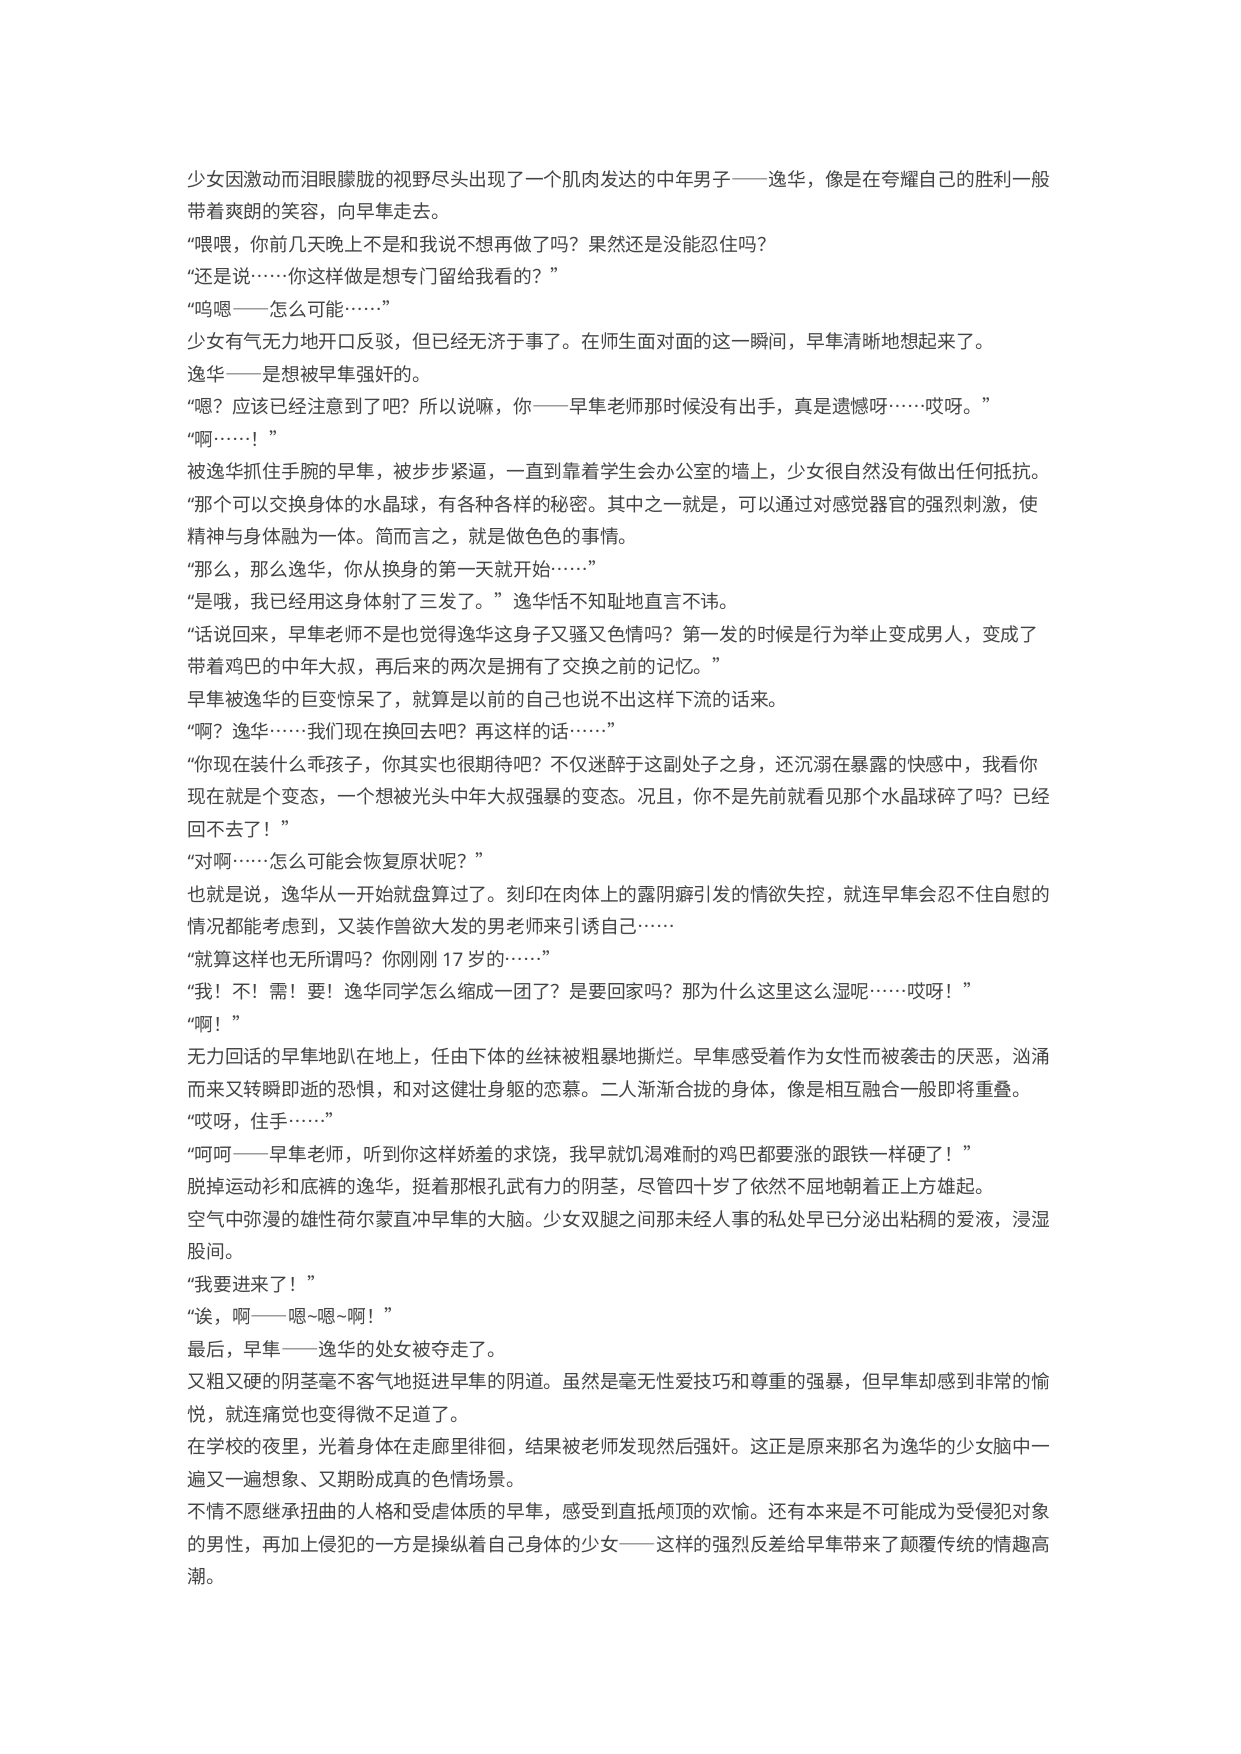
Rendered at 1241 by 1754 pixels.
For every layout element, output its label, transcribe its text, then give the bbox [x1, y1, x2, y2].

text “我要进来了！” [187, 1267, 1053, 1299]
text 少女有气无力地开口反驳，但已经无济于事了。在师生面对面的这一瞬间，早隼清晰地想起来了。 [187, 324, 1053, 357]
text “对啊……怎么可能会恢复原状呢？” [187, 844, 1053, 877]
text “还是说……你这样做是想专门留给我看的？” [187, 259, 1053, 292]
text “哎呀，住手……” [187, 1104, 1053, 1137]
text “那么，那么逸华，你从换身的第一天就开始……” [187, 552, 1053, 584]
text 早隼被逸华的巨变惊呆了，就算是以前的自己也说不出这样下流的话来。 [187, 682, 1053, 714]
text “是哦，我已经用这身体射了三发了。”逸华恬不知耻地直言不讳。 [187, 584, 1053, 617]
text 被逸华抓住手腕的早隼，被步步紧逼，一直到靠着学生会办公室的墙上，少女很自然没有做出任何抵抗。 [187, 454, 1053, 487]
text 少女因激动而泪眼朦胧的视野尽头出现了一个肌肉发达的中年男子——逸华，像是在夸耀自己的胜利一般带着爽朗的笑容，向早隼走去。 [187, 162, 1053, 227]
text 脱掉运动衫和底裤的逸华，挺着那根孔武有力的阴茎，尽管四十岁了依然不屈地朝着正上方雄起。 [187, 1169, 1053, 1202]
text 最后，早隼——逸华的处女被夺走了。 [187, 1332, 1053, 1364]
text “嗯？应该已经注意到了吧？所以说嘛，你——早隼老师那时候没有出手，真是遗憾呀……哎呀。” [187, 389, 1053, 422]
text 逸华——是想被早隼强奸的。 [187, 357, 1053, 389]
text “喂喂，你前几天晚上不是和我说不想再做了吗？果然还是没能忍住吗？ [187, 227, 1053, 259]
text “你现在装什么乖孩子，你其实也很期待吧？不仅迷醉于这副处子之身，还沉溺在暴露的快感中，我看你现在就是个变态，一个想被光头中年大叔强暴的变态。况且，你不是先前就看见那个水晶球碎了吗？已经回不去了！” [187, 747, 1053, 844]
text “诶，啊——嗯~嗯~啊！” [187, 1299, 1053, 1332]
text 空气中弥漫的雄性荷尔蒙直冲早隼的大脑。少女双腿之间那未经人事的私处早已分泌出粘稠的爱液，浸湿股间。 [187, 1202, 1053, 1267]
text “啊……！” [187, 422, 1053, 454]
text “呵呵——早隼老师，听到你这样娇羞的求饶，我早就饥渴难耐的鸡巴都要涨的跟铁一样硬了！” [187, 1137, 1053, 1169]
text “就算这样也无所谓吗？你刚刚17岁的……” [187, 942, 1053, 974]
text “啊？逸华……我们现在换回去吧？再这样的话……” [187, 714, 1053, 747]
text “我！不！需！要！逸华同学怎么缩成一团了？是要回家吗？那为什么这里这么湿呢……哎呀！” [187, 974, 1053, 1007]
text “话说回来，早隼老师不是也觉得逸华这身子又骚又色情吗？第一发的时候是行为举止变成男人，变成了带着鸡巴的中年大叔，再后来的两次是拥有了交换之前的记忆。” [187, 617, 1053, 682]
text 在学校的夜里，光着身体在走廊里徘徊，结果被老师发现然后强奸。这正是原来那名为逸华的少女脑中一遍又一遍想象、又期盼成真的色情场景。 [187, 1429, 1053, 1494]
text “啊！” [187, 1007, 1053, 1039]
text 也就是说，逸华从一开始就盘算过了。刻印在肉体上的露阴癖引发的情欲失控，就连早隼会忍不住自慰的情况都能考虑到，又装作兽欲大发的男老师来引诱自己…… [187, 877, 1053, 942]
text 又粗又硬的阴茎毫不客气地挺进早隼的阴道。虽然是毫无性爱技巧和尊重的强暴，但早隼却感到非常的愉悦，就连痛觉也变得微不足道了。 [187, 1364, 1053, 1429]
text “那个可以交换身体的水晶球，有各种各样的秘密。其中之一就是，可以通过对感觉器官的强烈刺激，使精神与身体融为一体。简而言之，就是做色色的事情。 [187, 487, 1053, 552]
text 无力回话的早隼地趴在地上，任由下体的丝袜被粗暴地撕烂。早隼感受着作为女性而被袭击的厌恶，汹涌而来又转瞬即逝的恐惧，和对这健壮身躯的恋慕。二人渐渐合拢的身体，像是相互融合一般即将重叠。 [187, 1039, 1053, 1104]
text 不情不愿继承扭曲的人格和受虐体质的早隼，感受到直抵颅顶的欢愉。还有本来是不可能成为受侵犯对象的男性，再加上侵犯的一方是操纵着自己身体的少女——这样的强烈反差给早隼带来了颠覆传统的情趣高潮。 [187, 1494, 1053, 1592]
text “呜嗯——怎么可能……” [187, 292, 1053, 324]
